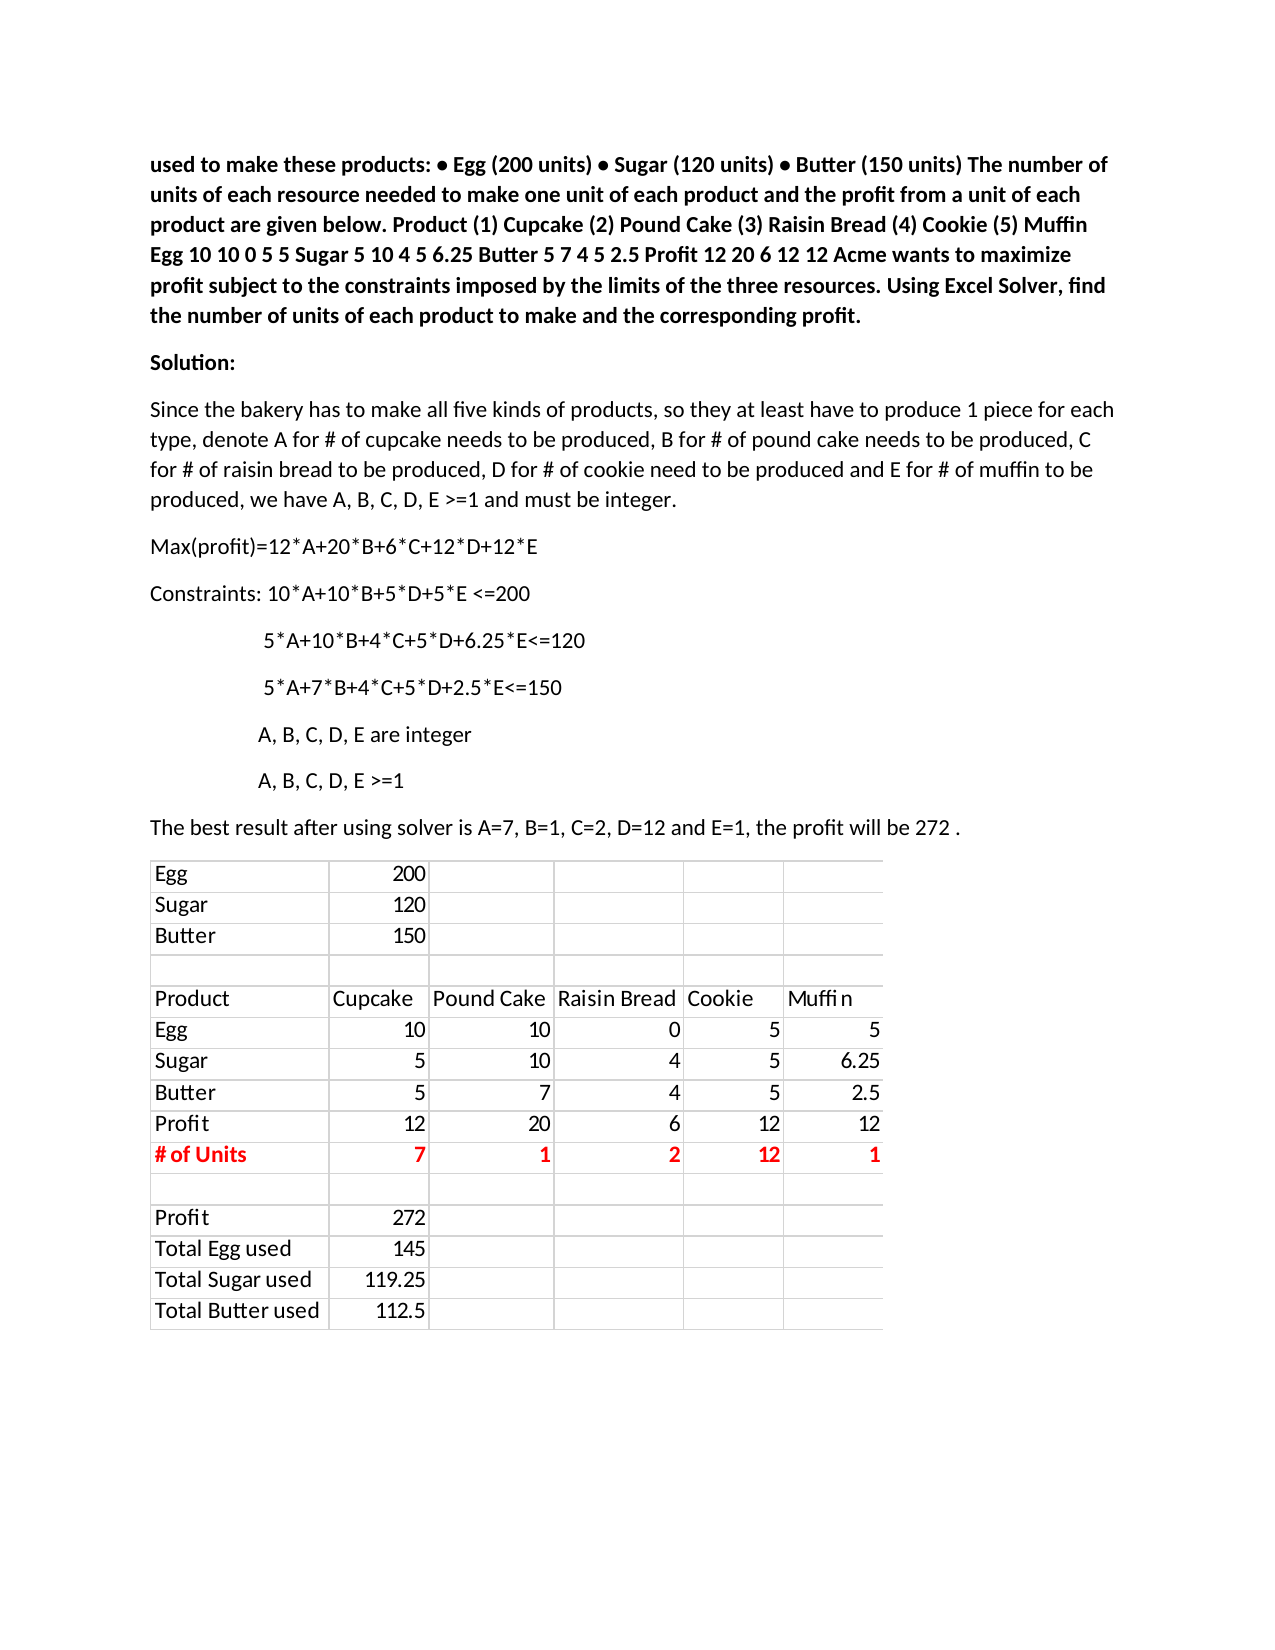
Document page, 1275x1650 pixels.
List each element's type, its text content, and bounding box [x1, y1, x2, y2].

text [150, 150, 1125, 329]
text Max(profit)=12*A+20*B+6*C+12*D+12*E [150, 532, 1125, 560]
text Solution: [150, 348, 1125, 376]
text A, B, C, D, E >=1 [150, 767, 1125, 795]
text The best result after using solver is A=7, B=1, C=2, D=12 and E=1, the profit will be 272 . [150, 813, 1125, 842]
text Constraints: 10*A+10*B+5*D+5*E <=200 [150, 579, 1125, 607]
text A, B, C, D, E are integer [150, 720, 1125, 748]
text 5*A+10*B+4*C+5*D+6.25*E<=120 [150, 626, 1125, 654]
text 5*A+7*B+4*C+5*D+2.5*E<=150 [150, 673, 1125, 701]
text Since the bakery has to make all five kinds of products, so they at least have to produce 1 piece for each type, denote A for # of cupcake needs to be produced, B for # of pound cake needs to be produced, C for # of raisin bread to be produced, D for # of cookie need to be produced and E for # of muffin to be produced, we have A, B, C, D, E >=1 and must be integer. [150, 395, 1125, 513]
